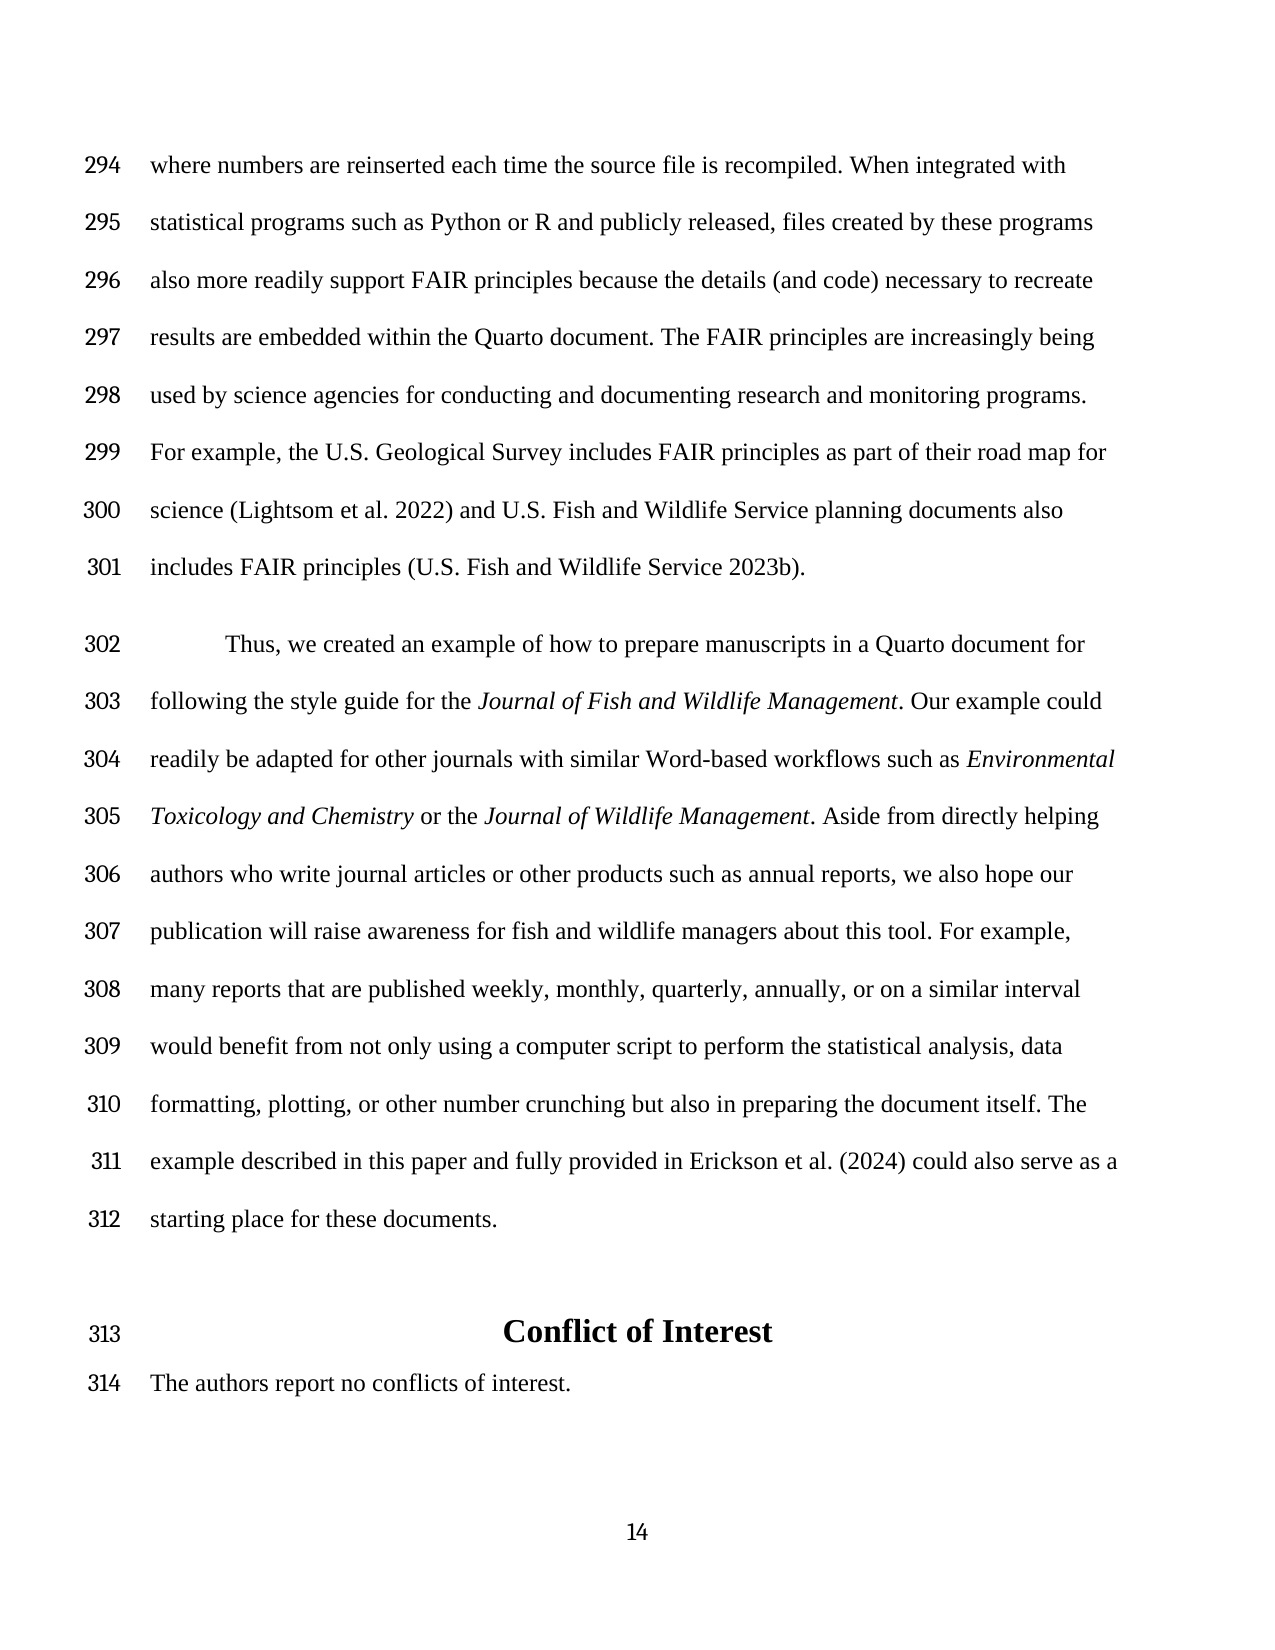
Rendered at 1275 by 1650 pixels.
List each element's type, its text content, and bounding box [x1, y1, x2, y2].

text Thus, we created an example of how to prepare manuscripts in a Quarto document for following the style guide for the Journal of Fish and Wildlife Management. Our example could readily be adapted for other journals with similar Word-based workflows such as Environmental Toxicology and Chemistry or the Journal of Wildlife Management. Aside from directly helping authors who write journal articles or other products such as annual reports, we also hope our publication will raise awareness for fish and wildlife managers about this tool. For example, many reports that are published weekly, monthly, quarterly, annually, or on a similar interval would benefit from not only using a computer script to perform the statistical analysis, data formatting, plotting, or other number crunching but also in preparing the document itself. The example described in this paper and fully provided in Erickson et al. (2024) could also serve as a starting place for these documents. [150, 629, 1125, 1232]
subtitle Conflict of Interest [150, 1311, 1125, 1349]
text The authors report no conflicts of interest. [150, 1368, 1125, 1397]
